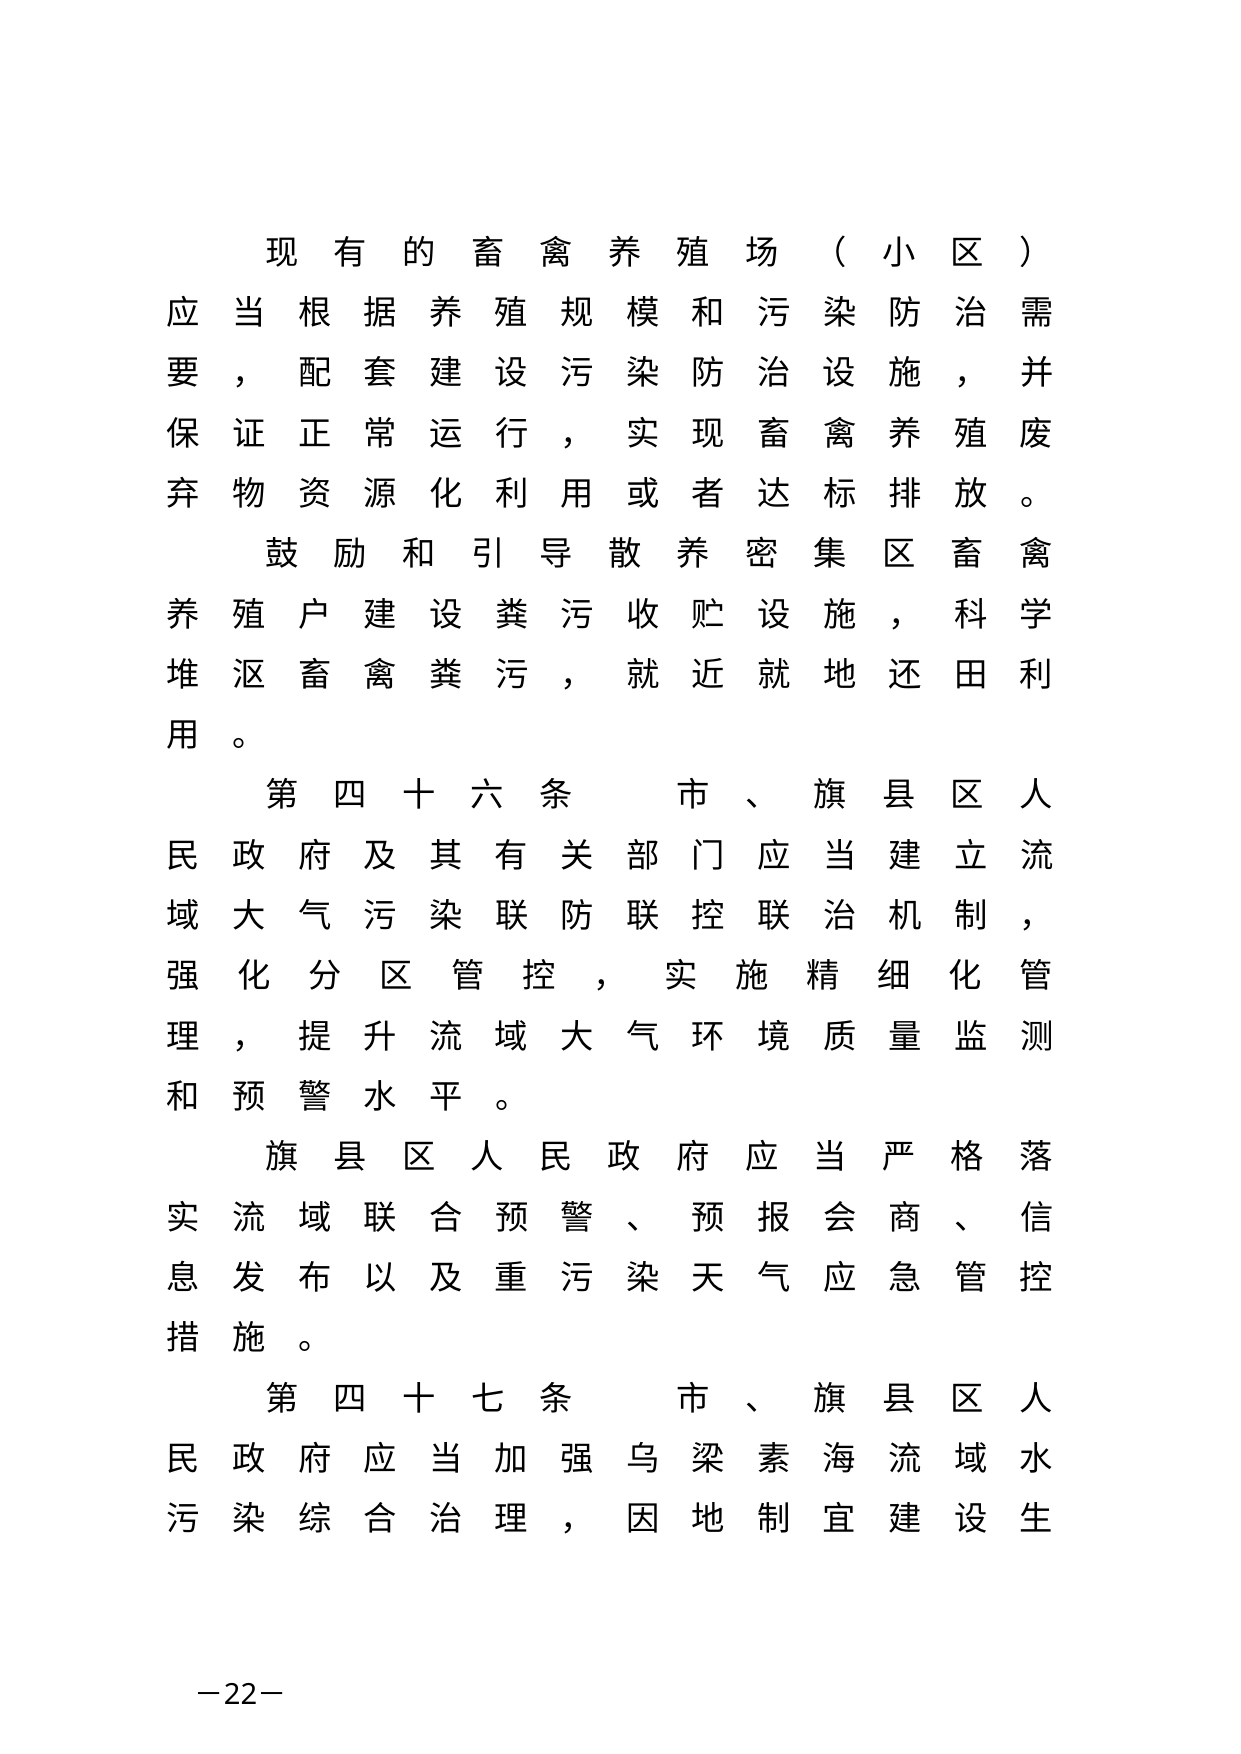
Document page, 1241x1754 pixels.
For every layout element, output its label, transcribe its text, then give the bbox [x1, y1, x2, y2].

text 鼓励和引导散养密集区畜禽养殖户建设粪污收贮设施，科学堆沤畜禽粪污，就近就地还田利用。 [167, 521, 1085, 762]
text 现有的畜禽养殖场（小区）应当根据养殖规模和污染防治需要，配套建设污染防治设施，并保证正常运行，实现畜禽养殖废弃物资源化利用或者达标排放。 [167, 219, 1085, 521]
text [167, 1365, 1085, 1546]
text 旗县区人民政府应当严格落实流域联合预警、预报会商、信息发布以及重污染天气应急管控措施。 [167, 1124, 1085, 1365]
text 第四十六条 市、旗县区人民政府及其有关部门应当建立流域大气污染联防联控联治机制，强化分区管控，实施精细化管理，提升流域大气环境质量监测和预警水平。 [167, 762, 1085, 1124]
